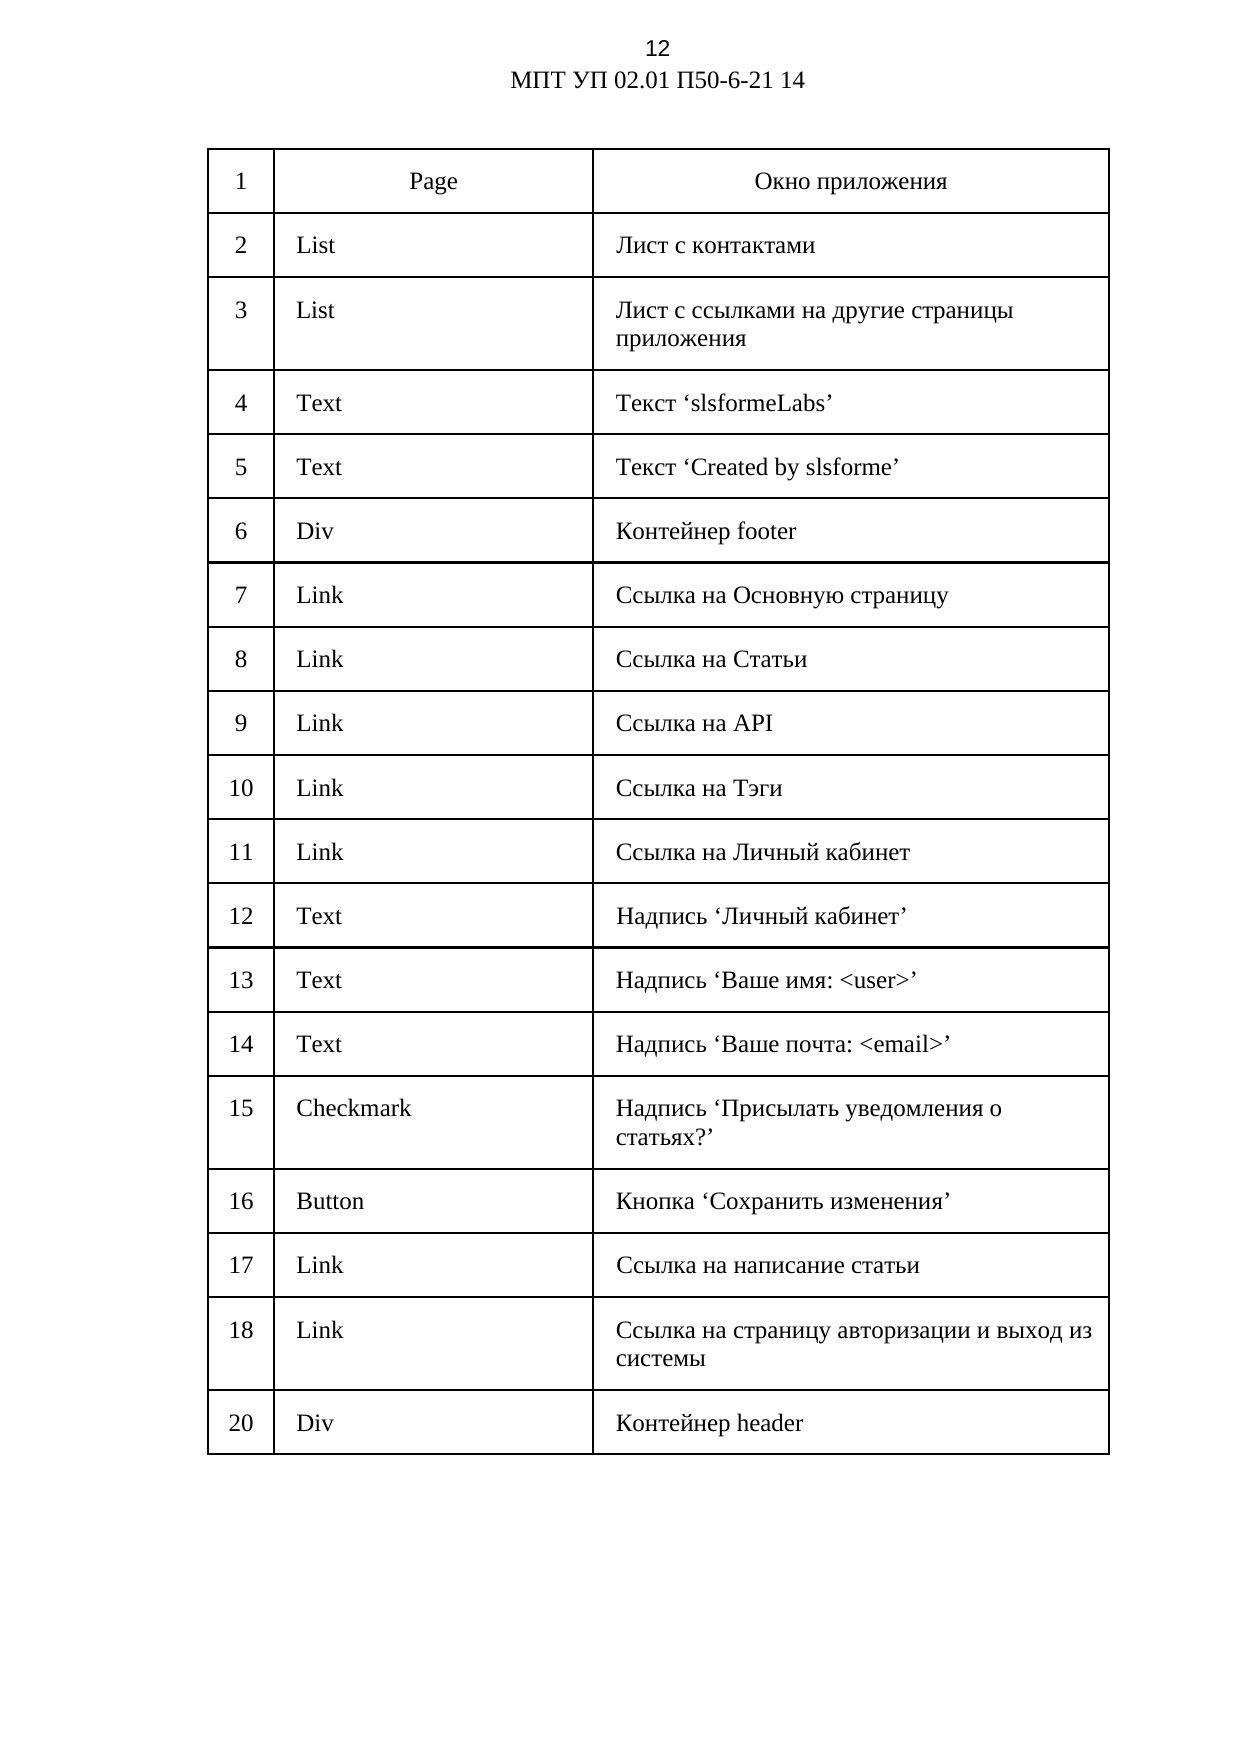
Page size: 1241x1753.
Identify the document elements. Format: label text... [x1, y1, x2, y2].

table_cell 2 [209, 214, 273, 276]
table_cell Текст ‘slsformeLabs’ [594, 371, 1108, 433]
table_cell 13 [209, 949, 273, 1011]
table_cell Page [275, 150, 592, 212]
table_cell Link [275, 1234, 592, 1296]
table_cell Надпись ‘Личный кабинет’ [594, 884, 1108, 946]
table_cell 20 [209, 1391, 273, 1453]
table_cell Текст ‘Created by slsforme’ [594, 435, 1108, 497]
table_cell 3 [209, 278, 273, 369]
table_cell Link [275, 564, 592, 626]
table_cell Button [275, 1170, 592, 1232]
table_cell Кнопка ‘Сохранить изменения’ [594, 1170, 1108, 1232]
table_cell Div [275, 499, 592, 561]
table_cell Text [275, 949, 592, 1011]
table_cell 17 [209, 1234, 273, 1296]
table_cell Лист с ссылками на другие страницы приложения [594, 278, 1108, 369]
table_cell Text [275, 371, 592, 433]
table_cell List [275, 214, 592, 276]
table_cell 16 [209, 1170, 273, 1232]
table_cell Ссылка на Основную страницу [594, 564, 1108, 626]
table_cell Text [275, 884, 592, 946]
table_cell Link [275, 1298, 592, 1389]
table_cell 10 [209, 756, 273, 818]
table_cell Ссылка на страницу авторизации и выход из системы [594, 1298, 1108, 1389]
table_cell 1 [209, 150, 273, 212]
table_cell Text [275, 1013, 592, 1075]
table_cell Ссылка на написание статьи [594, 1234, 1108, 1296]
table_cell Ссылка на Статьи [594, 628, 1108, 690]
table_cell Text [275, 435, 592, 497]
table_cell Окно приложения [594, 150, 1108, 212]
table_cell 11 [209, 820, 273, 882]
table_cell 18 [209, 1298, 273, 1389]
table_cell 9 [209, 692, 273, 754]
table_cell Ссылка на Личный кабинет [594, 820, 1108, 882]
table_cell 5 [209, 435, 273, 497]
table_cell Надпись ‘Ваше имя: <user>’ [594, 949, 1108, 1011]
table_cell 12 [209, 884, 273, 946]
table_cell Link [275, 628, 592, 690]
table_cell Div [275, 1391, 592, 1453]
table_cell List [275, 278, 592, 369]
table_cell Link [275, 756, 592, 818]
table_cell Надпись ‘Ваше почта: <email>’ [594, 1013, 1108, 1075]
table_cell Link [275, 820, 592, 882]
table_cell Ссылка на Тэги [594, 756, 1108, 818]
table_cell Link [275, 692, 592, 754]
table_cell Контейнер header [594, 1391, 1108, 1453]
table_cell Лист с контактами [594, 214, 1108, 276]
table_cell Надпись ‘Присылать уведомления о статьях?’ [594, 1077, 1108, 1168]
table_cell 8 [209, 628, 273, 690]
table_cell 15 [209, 1077, 273, 1168]
table_cell Контейнер footer [594, 499, 1108, 561]
table_cell Ссылка на API [594, 692, 1108, 754]
table_cell 14 [209, 1013, 273, 1075]
table_cell 4 [209, 371, 273, 433]
table_cell 7 [209, 564, 273, 626]
table_cell Checkmark [275, 1077, 592, 1168]
table_cell 6 [209, 499, 273, 561]
